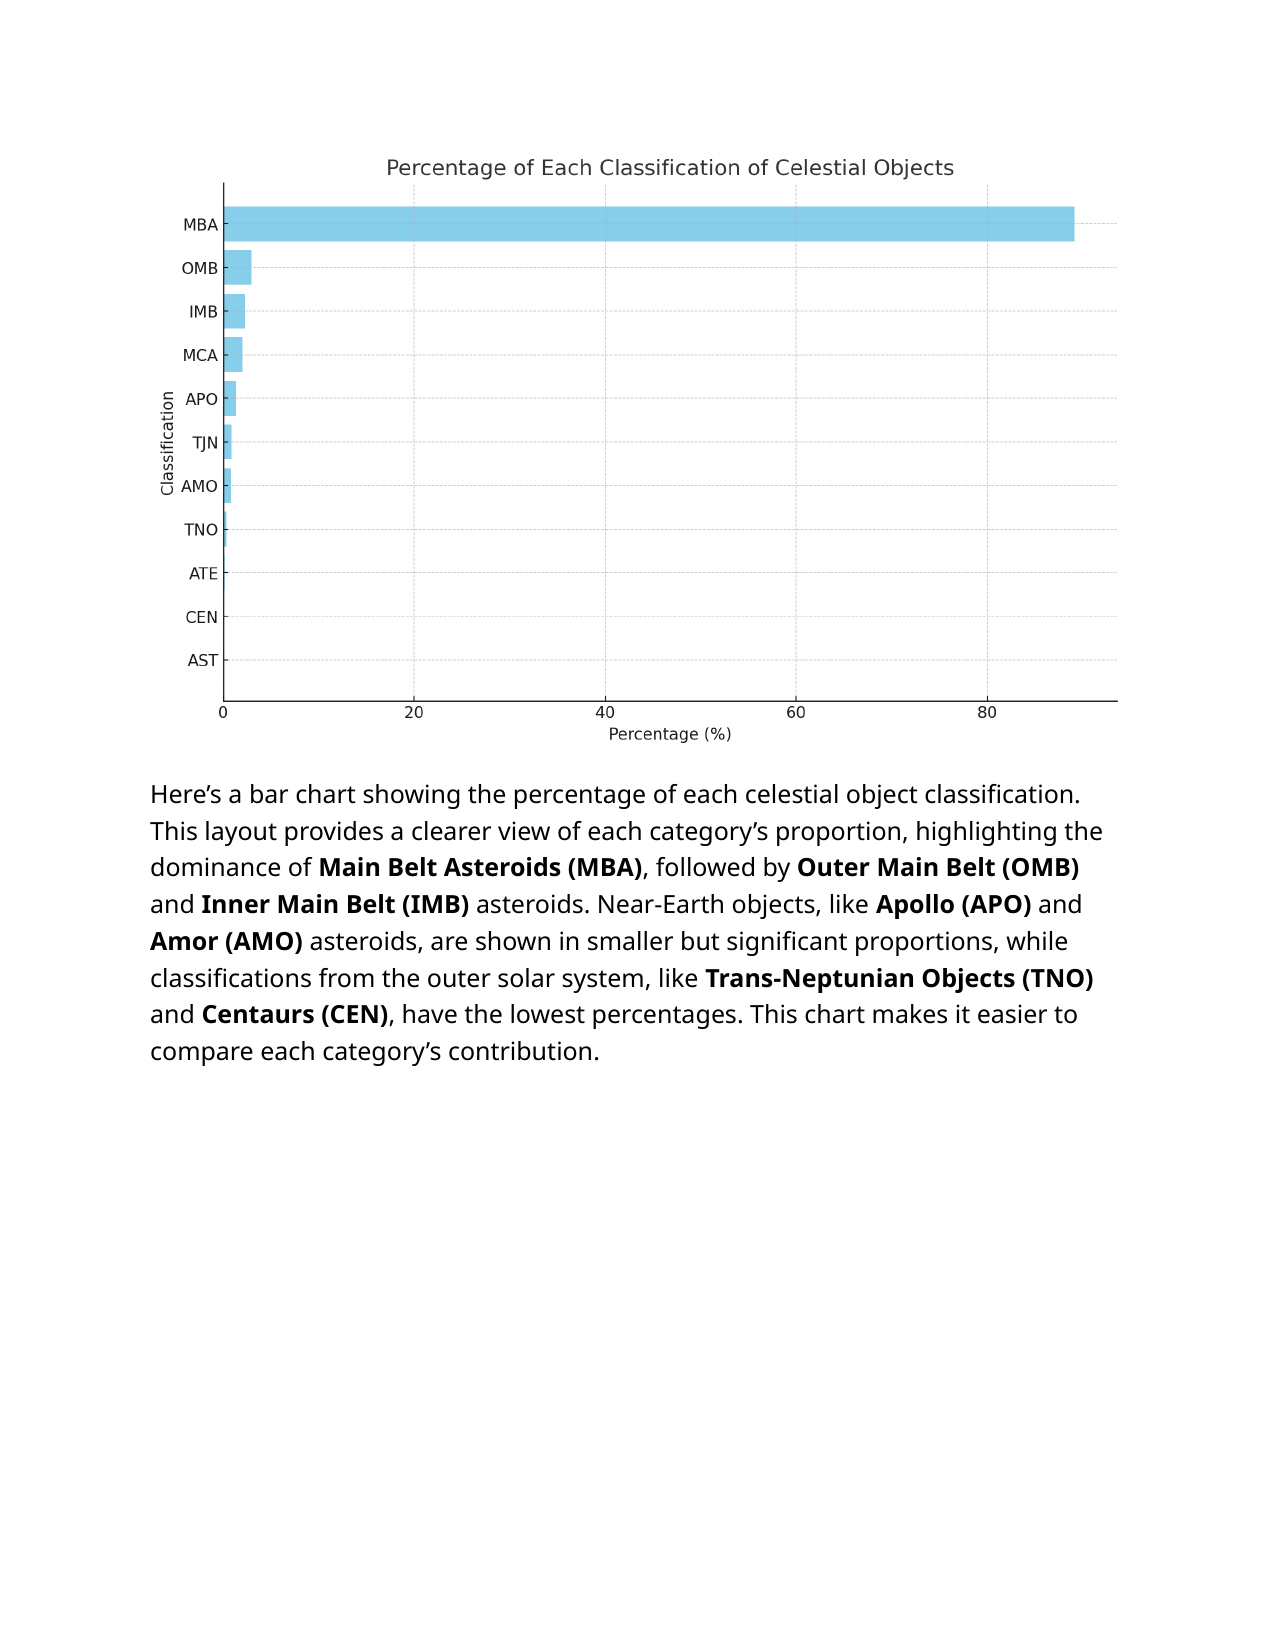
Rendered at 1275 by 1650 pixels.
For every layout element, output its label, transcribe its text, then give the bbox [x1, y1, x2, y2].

picture [150, 150, 1125, 752]
text Here’s a bar chart showing the percentage of each celestial object classification. This layout provides a clearer view of each category’s proportion, highlighting the dominance of Main Belt Asteroids (MBA), followed by Outer Main Belt (OMB) and Inner Main Belt (IMB) asteroids. Near-Earth objects, like Apollo (APO) and Amor (AMO) asteroids, are shown in smaller but significant proportions, while classifications from the outer solar system, like Trans-Neptunian Objects (TNO) and Centaurs (CEN), have the lowest percentages. This chart makes it easier to compare each category’s contribution. ​ [150, 777, 1125, 1068]
